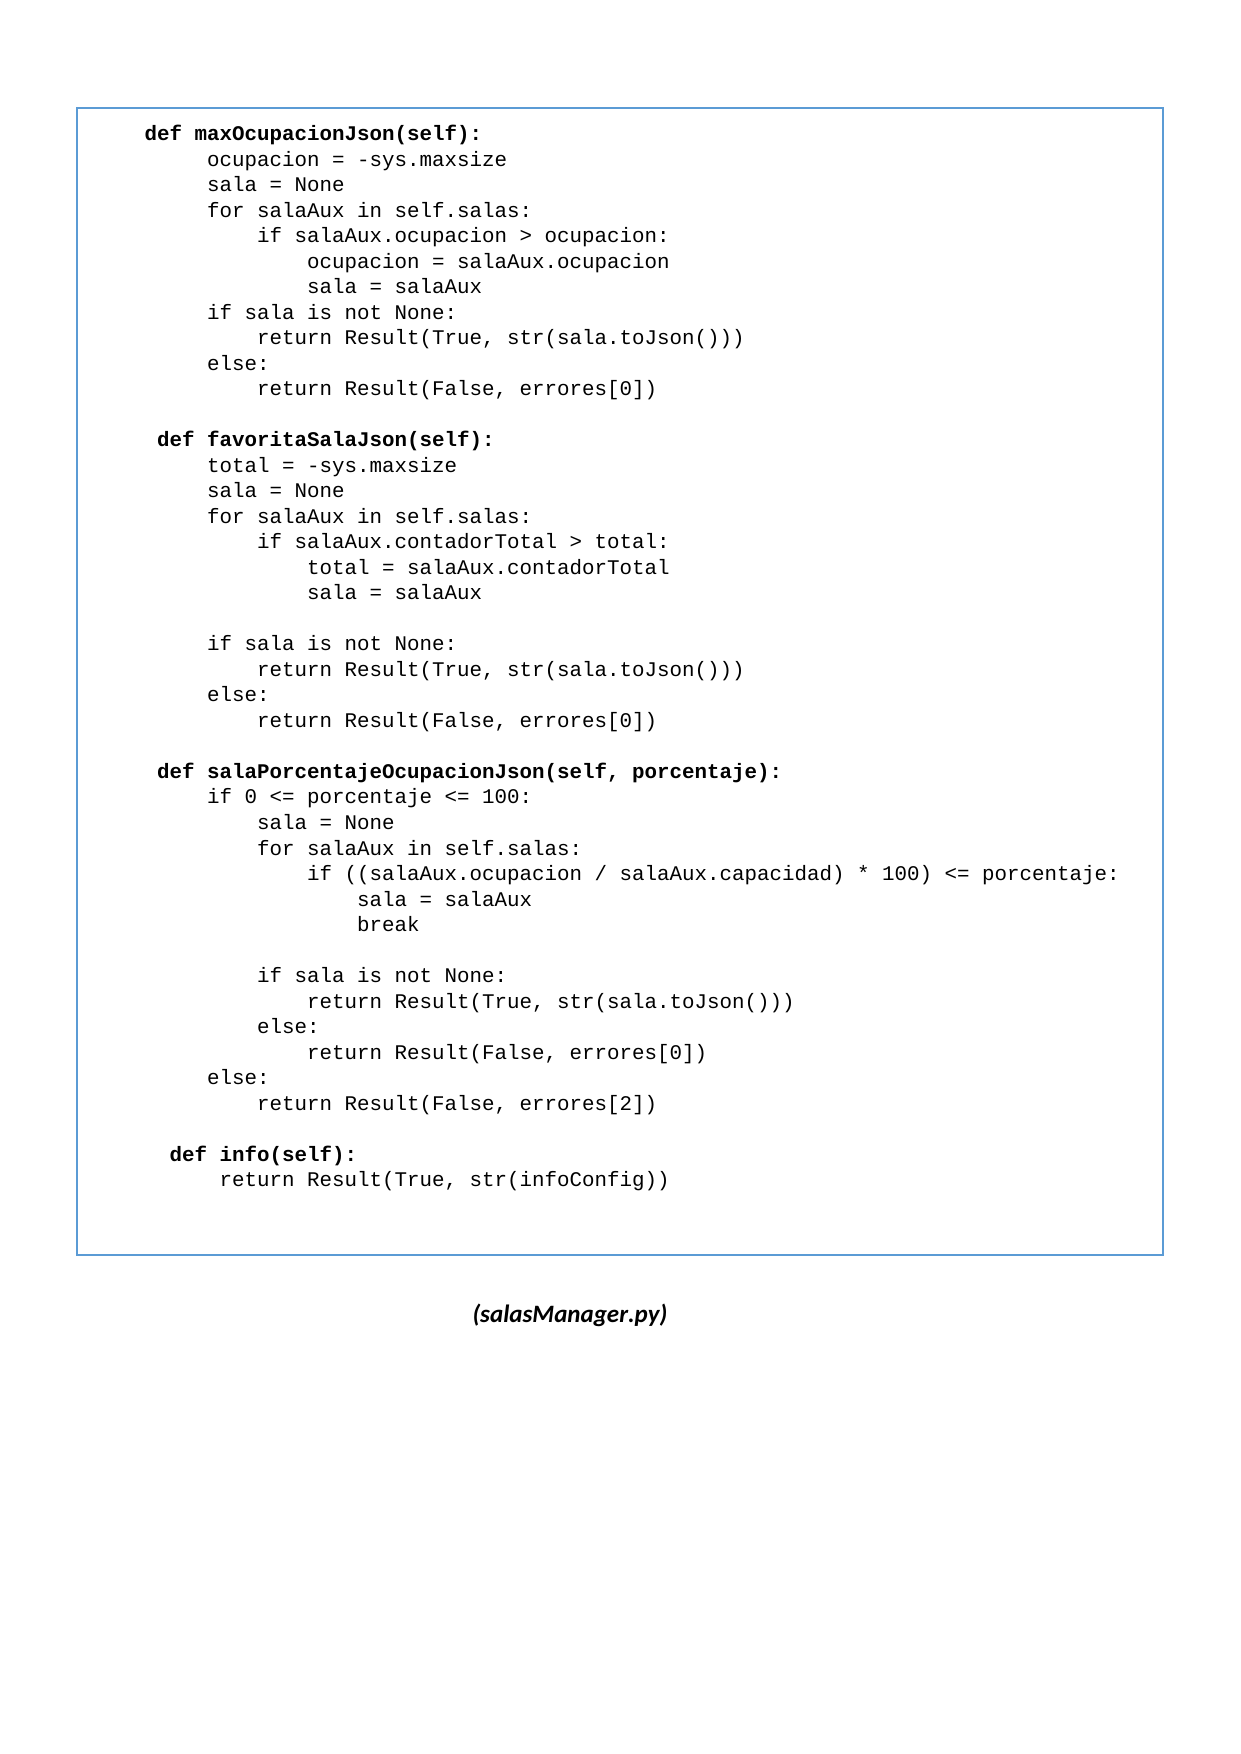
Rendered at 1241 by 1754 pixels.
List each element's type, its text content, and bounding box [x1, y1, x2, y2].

text (salasManager.py) [472, 1256, 1063, 1328]
